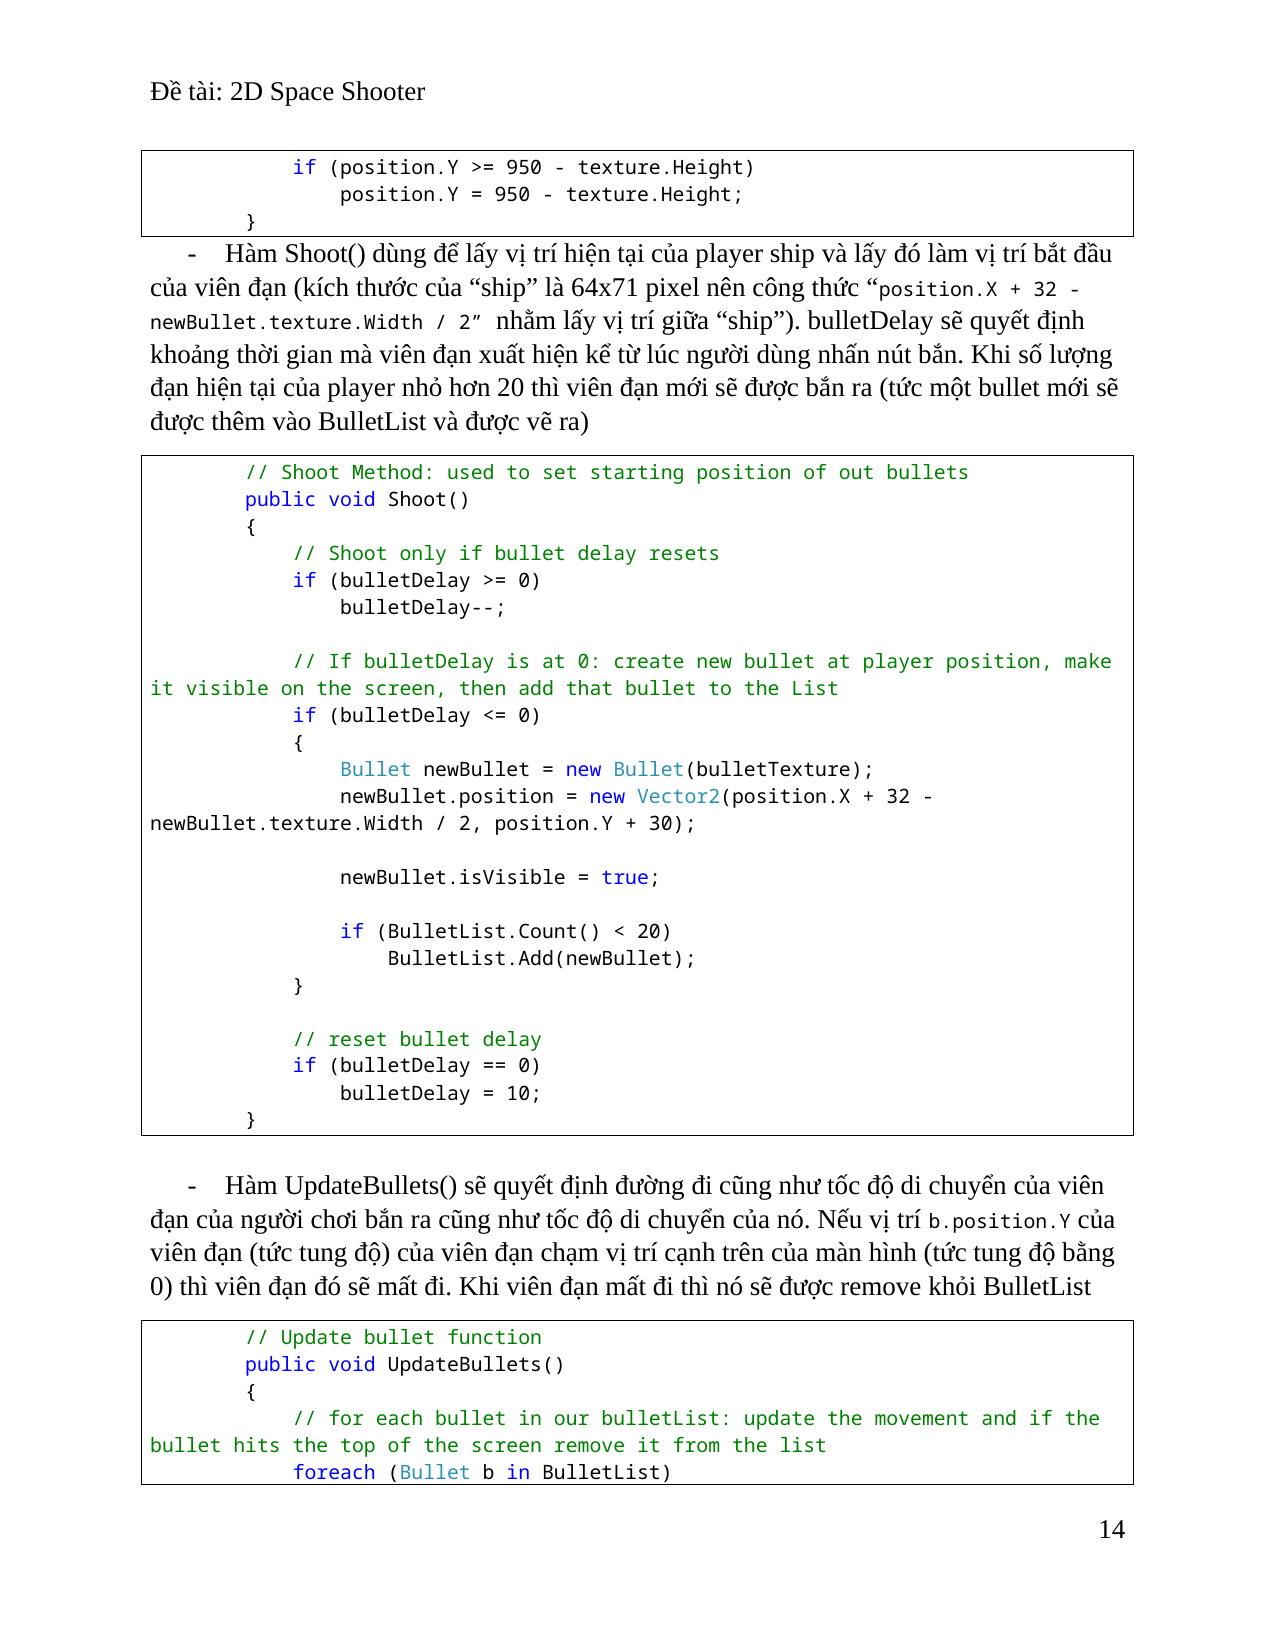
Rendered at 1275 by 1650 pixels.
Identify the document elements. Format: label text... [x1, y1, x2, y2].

text public void UpdateBullets() [150, 1350, 1125, 1377]
text if (bulletDelay >= 0) [150, 566, 1125, 593]
text position.Y = 950 - texture.Height; [150, 180, 1125, 204]
text bulletDelay = 10; [150, 1079, 1125, 1103]
text if (BulletList.Count() < 20) [150, 917, 1125, 944]
text if (position.Y >= 950 - texture.Height) [142, 151, 1133, 180]
list Hàm Shoot() dùng để lấy vị trí hiện tại của player ship và lấy đó làm vị trí bắt đầu của viên đạn (kích thước của “ship” là 64x71 pixel nên công thức “position.X + 32 - newBullet.texture.Width / 2” nhằm lấy vị trí giữa “ship”). bulletDelay sẽ quyết định khoảng thời gian mà viên đạn xuất hiện kể từ lúc người dùng nhấn nút bắn. Khi số lượng đạn hiện tại của player nhỏ hơn 20 thì viên đạn mới sẽ được bắn ra (tức một bullet mới sẽ được thêm vào BulletList và được vẽ ra) [150, 237, 1125, 436]
text // Shoot Method: used to set starting position of out bullets [142, 456, 1133, 485]
text // reset bullet delay [150, 1025, 1125, 1052]
text newBullet.isVisible = true; [150, 863, 1125, 890]
text newBullet.position = new Vector2(position.X + 32 - newBullet.texture.Width / 2, position.Y + 30); [150, 782, 1125, 836]
text if (bulletDelay == 0) [150, 1052, 1125, 1079]
text if (bulletDelay <= 0) [150, 701, 1125, 728]
text // If bulletDelay is at 0: create new bullet at player position, make it visible on the screen, then add that bullet to the List [150, 647, 1125, 701]
text { [150, 728, 1125, 755]
text { [150, 1377, 1125, 1404]
text public void Shoot() [150, 485, 1125, 512]
text bulletDelay--; [150, 593, 1125, 620]
text BulletList.Add(newBullet); [150, 944, 1125, 971]
text } [142, 1103, 1133, 1135]
text Bullet newBullet = new Bullet(bulletTexture); [150, 755, 1125, 782]
text } [142, 204, 1133, 236]
text // Update bullet function [142, 1321, 1133, 1350]
text } [150, 971, 1125, 998]
text // for each bullet in our bulletList: update the movement and if the bullet hits the top of the screen remove it from the list [150, 1404, 1125, 1458]
text foreach (Bullet b in BulletList) [150, 1458, 1125, 1484]
text // Shoot only if bullet delay resets [150, 539, 1125, 566]
list Hàm UpdateBullets() sẽ quyết định đường đi cũng như tốc độ di chuyển của viên đạn của người chơi bắn ra cũng như tốc độ di chuyển của nó. Nếu vị trí b.position.Y của viên đạn (tức tung độ) của viên đạn chạm vị trí cạnh trên của màn hình (tức tung độ bằng 0) thì viên đạn đó sẽ mất đi. Khi viên đạn mất đi thì nó sẽ được remove khỏi BulletList [150, 1169, 1125, 1301]
text { [150, 512, 1125, 539]
